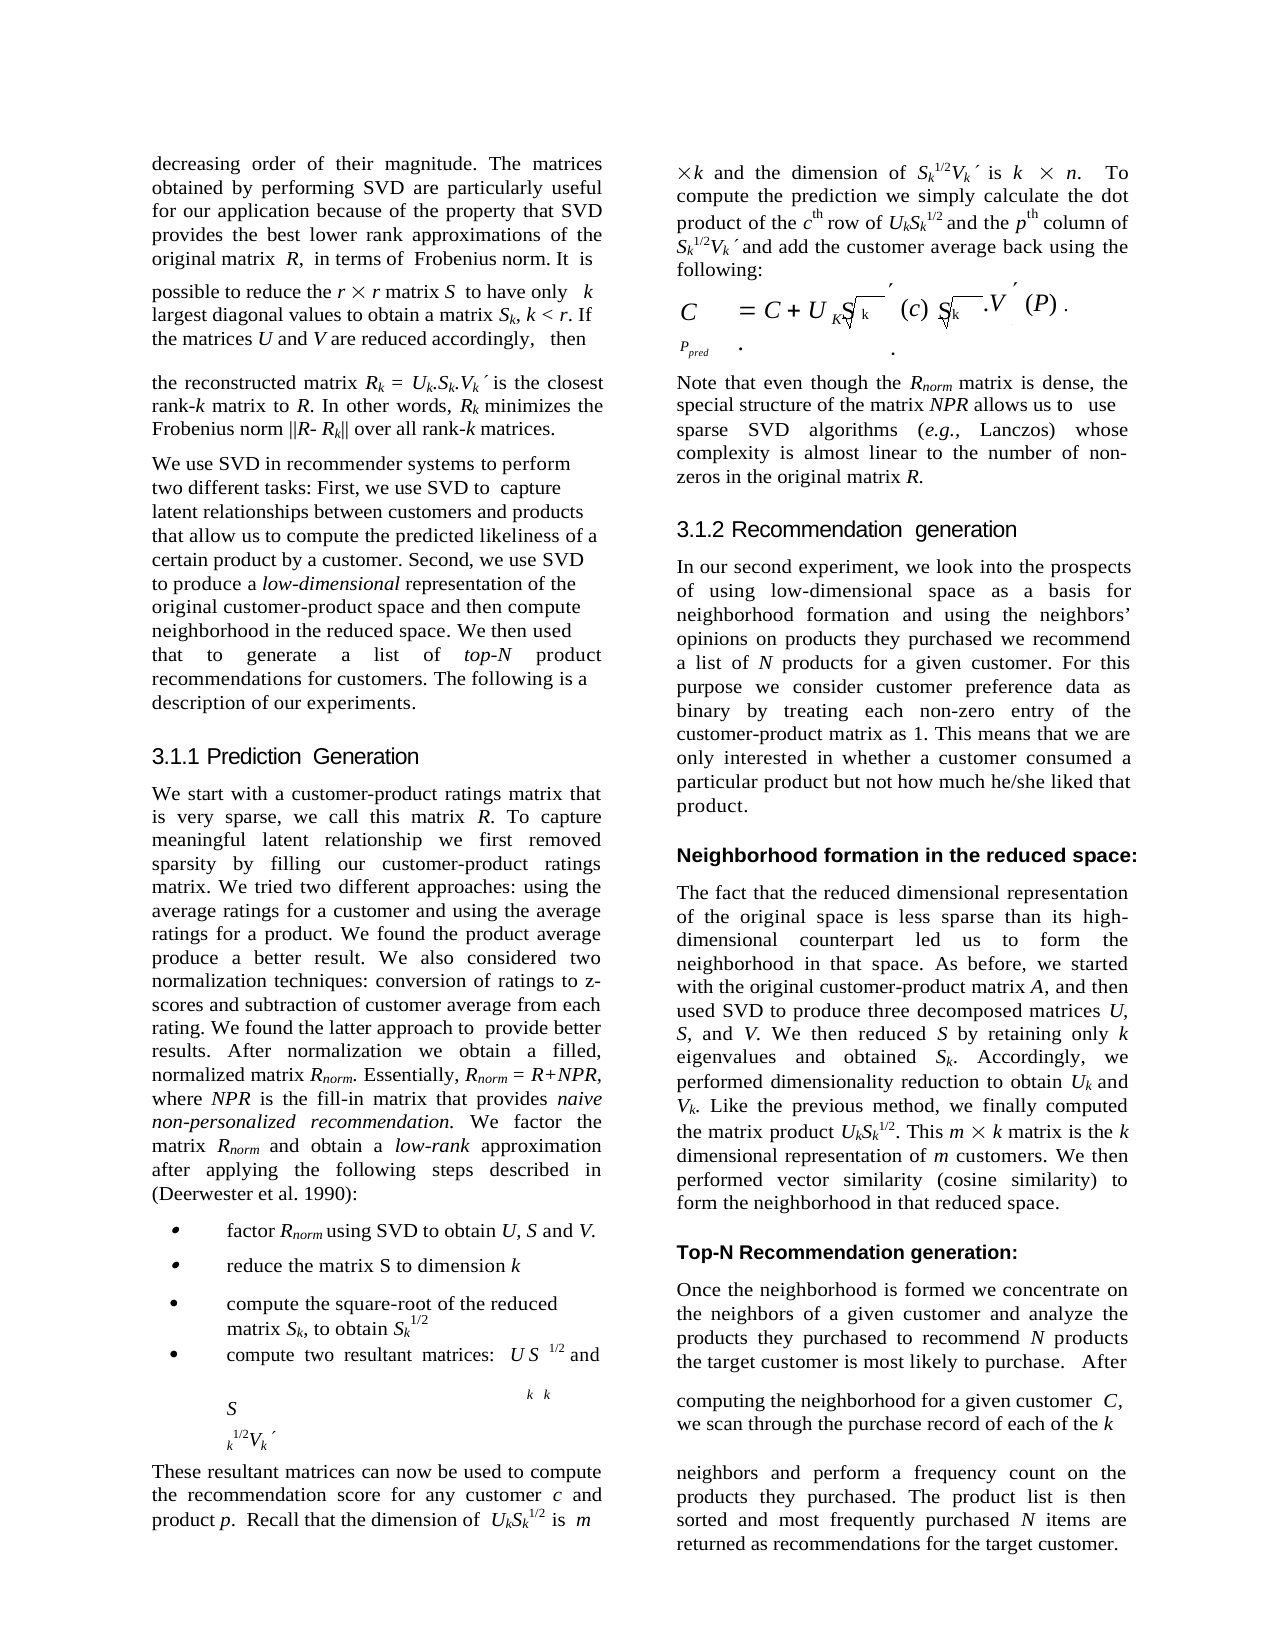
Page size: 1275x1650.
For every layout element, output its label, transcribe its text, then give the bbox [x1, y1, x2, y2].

text we scan through the purchase record of each of the k [677, 1412, 1142, 1435]
text k k computing the neighborhood for a given customer C, [527, 1389, 1142, 1412]
list k and the dimension of Sk1/2Vk is k  n. To compute the prediction we simply calculate the dot product of the cth row of UkSk1/2 and the pth column of Sk1/2Vk and add the customer average back using the following: [676, 161, 1128, 281]
text Sk1/2Vk [227, 1389, 283, 1453]
text  (c)  [886, 281, 934, 371]
subtitle Neighborhood formation in the reduced space: [676, 844, 1142, 867]
text The fact that the reduced dimensional representation of the original space is less sparse than its high- dimensional counterpart led us to form the neighborhood in that space. As before, we started with the original customer-product matrix A, and then used SVD to produce three decomposed matrices U, S, and V. We then reduced S by retaining only k eigenvalues and obtained Sk. Accordingly, we performed dimensionality reduction to obtain Uk and Vk. Like the previous method, we finally computed the matrix product UkSk1/2. This m  k matrix is the k dimensional representation of m customers. We then performed vector similarity (cosine similarity) to form the neighborhood in that reduced space. [676, 881, 1128, 1214]
text sparse SVD algorithms (e.g., Lanczos) whose complexity is almost linear to the number of non- zeros in the original matrix R. [676, 418, 1128, 488]
text We start with a customer-product ratings matrix that is very sparse, we call this matrix R. To capture meaningful latent relationship we first removed sparsity by filling our customer-product ratings matrix. We tried two different approaches: using the average ratings for a customer and using the average ratings for a product. We found the product average produce a better result. We also considered two normalization techniques: conversion of ratings to z- scores and subtraction of customer average from each rating. We found the latter approach to provide better results. After normalization we obtain a filled, normalized matrix Rnorm. Essentially, Rnorm = R+NPR, where NPR is the fill-in matrix that provides naive non-personalized recommendation. We factor the matrix Rnorm and obtain a low-rank approximation after applying the following steps described in (Deerwester et al. 1990): [152, 782, 602, 1204]
text In our second experiment, we look into the prospects of using low-dimensional space as a basis for neighborhood formation and using the neighbors’ opinions on products they purchased we recommend a list of N products for a given customer. For this purpose we consider customer preference data as binary by treating each non-zero entry of the customer-product matrix as 1. This means that we are only interested in whether a customer consumed a particular product but not how much he/she liked that product. [676, 555, 1131, 817]
subtitle Top-N Recommendation generation: [676, 1241, 1142, 1263]
subtitle Recommendation generation [676, 516, 1142, 543]
text These resultant matrices can now be used to compute the recommendation score for any customer c and product p. Recall that the dimension of UkSk1/2 is m [152, 1460, 602, 1531]
text Note that even though the Rnorm matrix is dense, the special structure of the matrix NPR allows us to use [676, 371, 1128, 416]
list factor Rnorm using SVD to obtain U, S and V. [170, 1219, 606, 1243]
text possible to reduce the r  r matrix S to have only k [152, 281, 603, 303]
text Once the neighborhood is formed we concentrate on the neighbors of a given customer and analyze the products they purchased to recommend N products the target customer is most likely to purchase. After [676, 1278, 1128, 1373]
text .V  (P) . [983, 283, 1142, 317]
text the reconstructed matrix Rk = Uk.Sk.Vk is the closest rank-k matrix to R. In other words, Rk minimizes the Frobenius norm ||R- Rk|| over all rank-k matrices. [152, 371, 603, 441]
text We use SVD in recommender systems to perform two different tasks: First, we use SVD to capture latent relationships between customers and products that allow us to compute the predicted likeliness of a certain product by a customer. Second, we use SVD to produce a low-dimensional representation of the original customer-product space and then compute neighborhood in the reduced space. We then used that to generate a list of top-N product recommendations for customers. The following is a description of our experiments. [152, 452, 606, 714]
text  C  U K . [737, 295, 842, 356]
list compute the square-root of the reduced matrix Sk, to obtain Sk1/2 [170, 1290, 602, 1340]
subtitle Prediction Generation [152, 743, 606, 769]
text largest diagonal values to obtain a matrix Sk, k < r. If the matrices U and V are reduced accordingly, then [152, 303, 603, 350]
text CPpred [680, 297, 726, 360]
list reduce the matrix S to dimension k [170, 1254, 606, 1277]
text neighbors and perform a frequency count on the products they purchased. The product list is then sorted and most frequently purchased N items are returned as recommendations for the target customer. [676, 1461, 1127, 1555]
text decreasing order of their magnitude. The matrices obtained by performing SVD are particularly useful for our application because of the property that SVD provides the best lower rank approximations of the original matrix R, in terms of Frobenius norm. It is [152, 152, 603, 270]
